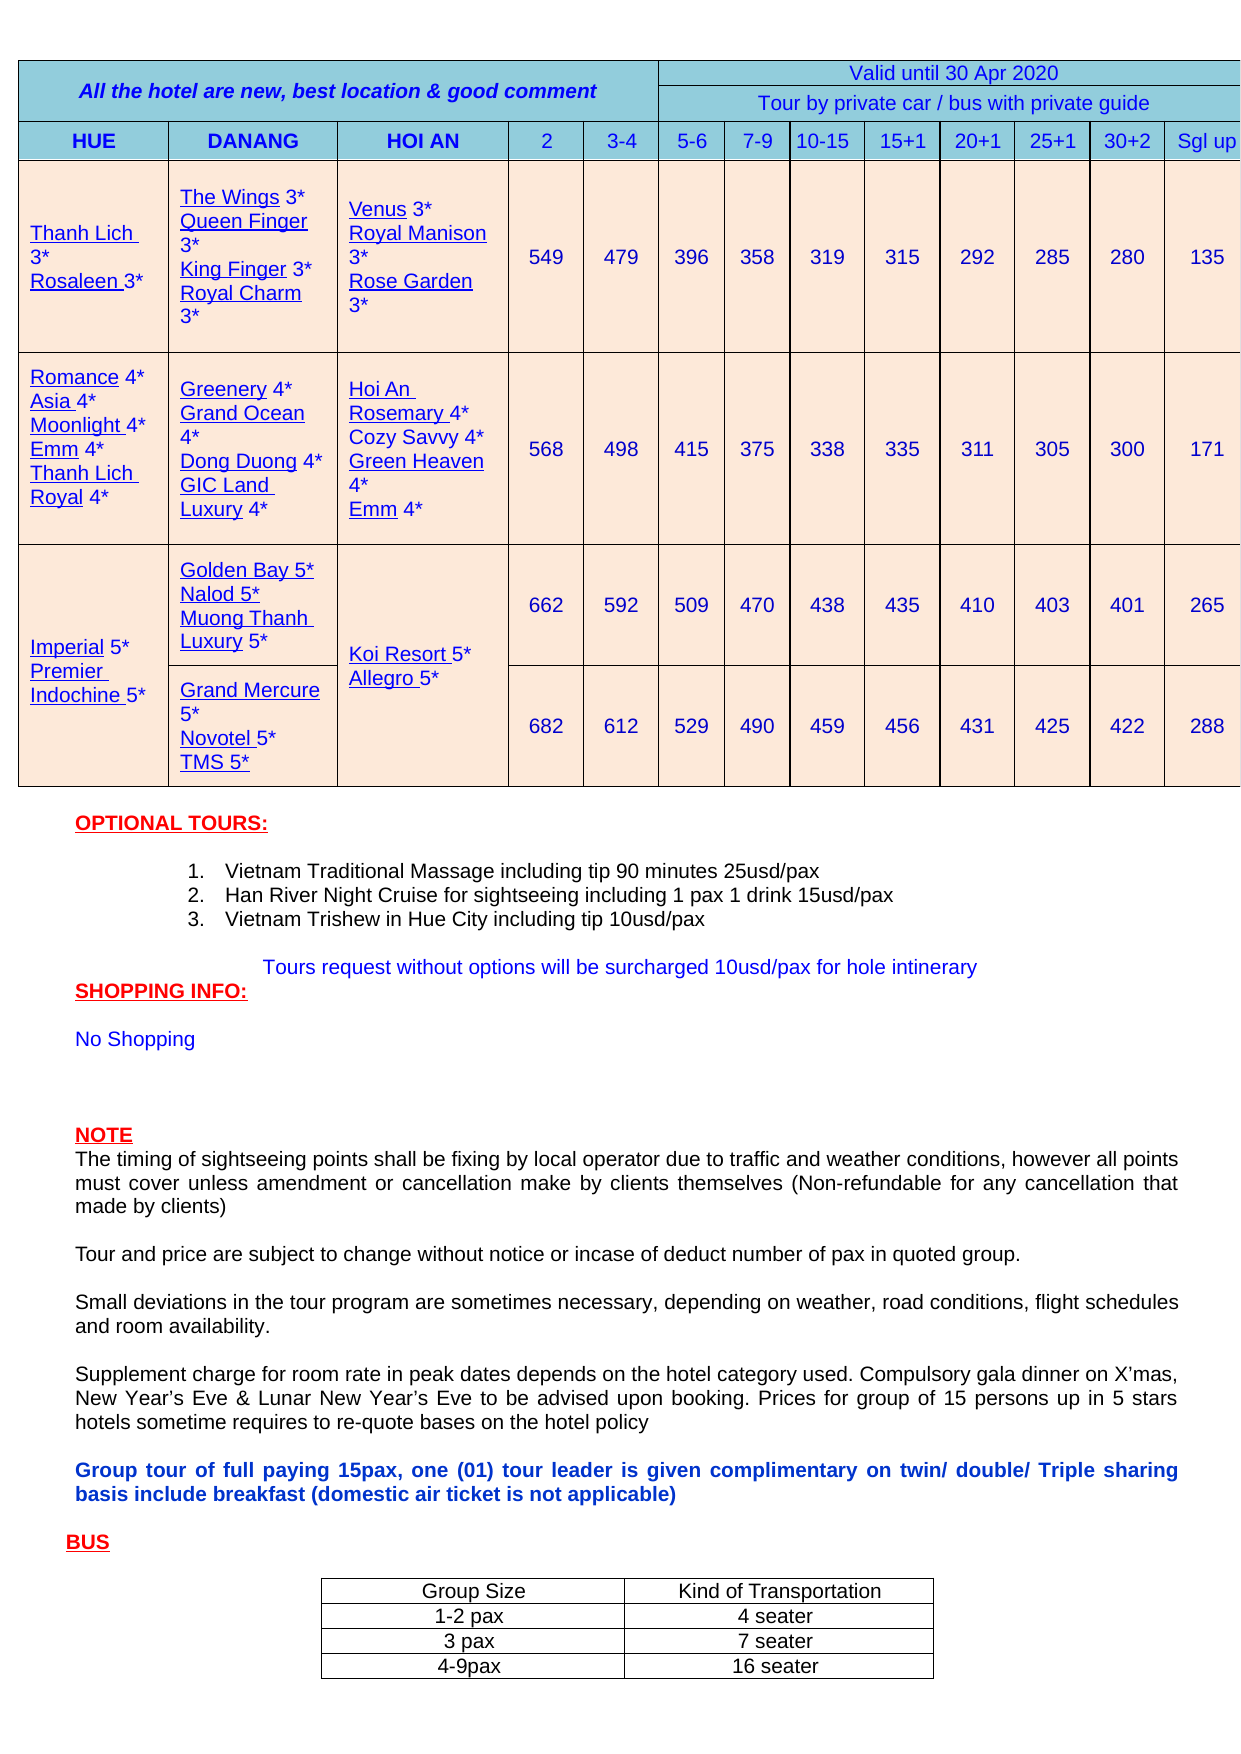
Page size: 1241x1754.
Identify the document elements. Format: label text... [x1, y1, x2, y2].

text NOTE [75, 1122, 1180, 1146]
table_cell 285 [1015, 161, 1089, 352]
table_cell 662 [509, 545, 583, 665]
table_header Kind of Transportation [625, 1579, 933, 1603]
list Vietnam Traditional Massage including tip 90 minutes 25usd/pax [187, 859, 1180, 883]
table_cell Grand Mercure 5* Novotel 5* TMS 5* [169, 666, 337, 786]
table_cell 456 [865, 666, 939, 786]
table_cell 3-4 [584, 122, 658, 159]
text Group tour of full paying 15pax, one (01) tour leader is given complimentary on twin/ double/ Triple sharing basis include breakfast (domestic air ticket is not applicable) [75, 1458, 1180, 1506]
table_cell 2 [509, 122, 583, 159]
table_header Group Size [322, 1579, 624, 1603]
table_cell 265 [1165, 545, 1240, 665]
table_cell 338 [791, 353, 864, 544]
table_cell Koi Resort 5* Allegro 5* [338, 545, 508, 786]
text The timing of sightseeing points shall be fixing by local operator due to traffic and weather conditions, however all points must cover unless amendment or cancellation make by clients themselves (Non-refundable for any cancellation that made by clients) [75, 1146, 1180, 1218]
table_cell Greenery 4* Grand Ocean 4* Dong Duong 4* GIC Land Luxury 4* [169, 353, 337, 544]
text Tours request without options will be surcharged 10usd/pax for hole intinerary [262, 955, 1180, 979]
table_cell 15+1 [865, 122, 939, 159]
table_cell 435 [865, 545, 939, 665]
table_cell 529 [659, 666, 724, 786]
table_cell 396 [659, 161, 724, 352]
table_cell 431 [941, 666, 1014, 786]
table_cell 135 [1165, 161, 1240, 352]
table_cell 415 [659, 353, 724, 544]
table_cell 410 [941, 545, 1014, 665]
table_cell 3 pax [322, 1629, 624, 1653]
table_cell Romance 4* Asia 4* Moonlight 4* Emm 4* Thanh Lich Royal 4* [19, 353, 168, 544]
text Tour and price are subject to change without notice or incase of deduct number of pax in quoted group. [75, 1242, 1180, 1266]
table_cell 30+2 [1091, 122, 1164, 159]
text Small deviations in the tour program are sometimes necessary, depending on weather, road conditions, flight schedules and room availability. [75, 1290, 1180, 1338]
table_cell 592 [584, 545, 658, 665]
table_cell Golden Bay 5* Nalod 5* Muong Thanh Luxury 5* [169, 545, 337, 665]
table_cell The Wings 3* Queen Finger 3* King Finger 3* Royal Charm 3* [169, 161, 337, 352]
table_cell 319 [791, 161, 864, 352]
list Han River Night Cruise for sightseeing including 1 pax 1 drink 15usd/pax [187, 883, 1180, 907]
table_cell 490 [725, 666, 789, 786]
table_cell 403 [1015, 545, 1089, 665]
table_cell 568 [509, 353, 583, 544]
text Supplement charge for room rate in peak dates depends on the hotel category used. Compulsory gala dinner on X’mas, New Year’s Eve & Lunar New Year’s Eve to be advised upon booking. Prices for group of 15 persons up in 5 stars hotels sometime requires to re-quote bases on the hotel policy [75, 1362, 1180, 1434]
table_cell 171 [1165, 353, 1240, 544]
table_cell 1-2 pax [322, 1604, 624, 1628]
text BUS [66, 1530, 1182, 1554]
table_cell 375 [725, 353, 789, 544]
table_cell 305 [1015, 353, 1089, 544]
table_cell 335 [865, 353, 939, 544]
table_cell 315 [865, 161, 939, 352]
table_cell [19, 61, 658, 121]
table_cell 479 [584, 161, 658, 352]
table_cell 7 seater [625, 1629, 933, 1653]
table_cell 10-15 [791, 122, 864, 159]
table_cell 425 [1015, 666, 1089, 786]
table_cell HOI AN [338, 122, 508, 159]
table_cell 612 [584, 666, 658, 786]
table_cell 311 [941, 353, 1014, 544]
table_cell 20+1 [941, 122, 1014, 159]
table_cell Tour by private car / bus with private guide [659, 86, 1240, 121]
table_cell 470 [725, 545, 789, 665]
table_cell 498 [584, 353, 658, 544]
table_cell 288 [1165, 666, 1240, 786]
table_cell 25+1 [1015, 122, 1089, 159]
text OPTIONAL TOURS: [75, 811, 1180, 835]
table_cell 438 [791, 545, 864, 665]
table_cell HUE [19, 122, 168, 159]
table_cell 292 [941, 161, 1014, 352]
table_cell 401 [1091, 545, 1164, 665]
table_cell 300 [1091, 353, 1164, 544]
table_cell 549 [509, 161, 583, 352]
table_cell 280 [1091, 161, 1164, 352]
list Vietnam Trishew in Hue City including tip 10usd/pax [187, 907, 1180, 931]
table_cell 7-9 [725, 122, 789, 159]
table_cell 4 seater [625, 1604, 933, 1628]
table_cell 682 [509, 666, 583, 786]
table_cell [659, 61, 1240, 85]
table_cell 4-9pax [322, 1654, 624, 1678]
table_cell 358 [725, 161, 789, 352]
table_cell 422 [1091, 666, 1164, 786]
table_cell 509 [659, 545, 724, 665]
table_cell 459 [791, 666, 864, 786]
table_cell Thanh Lich 3* Rosaleen 3* [19, 161, 168, 352]
table_cell Imperial 5* Premier Indochine 5* [19, 545, 168, 786]
table_cell 5-6 [659, 122, 724, 159]
table_cell Sgl up [1165, 122, 1240, 159]
text No Shopping [75, 1027, 1180, 1051]
text SHOPPING INFO: [75, 979, 1180, 1003]
table_cell Venus 3* Royal Manison 3* Rose Garden 3* [338, 161, 508, 352]
table_cell Hoi An Rosemary 4* Cozy Savvy 4* Green Heaven 4* Emm 4* [338, 353, 508, 544]
table_cell 16 seater [625, 1654, 933, 1678]
table_cell DANANG [169, 122, 337, 159]
